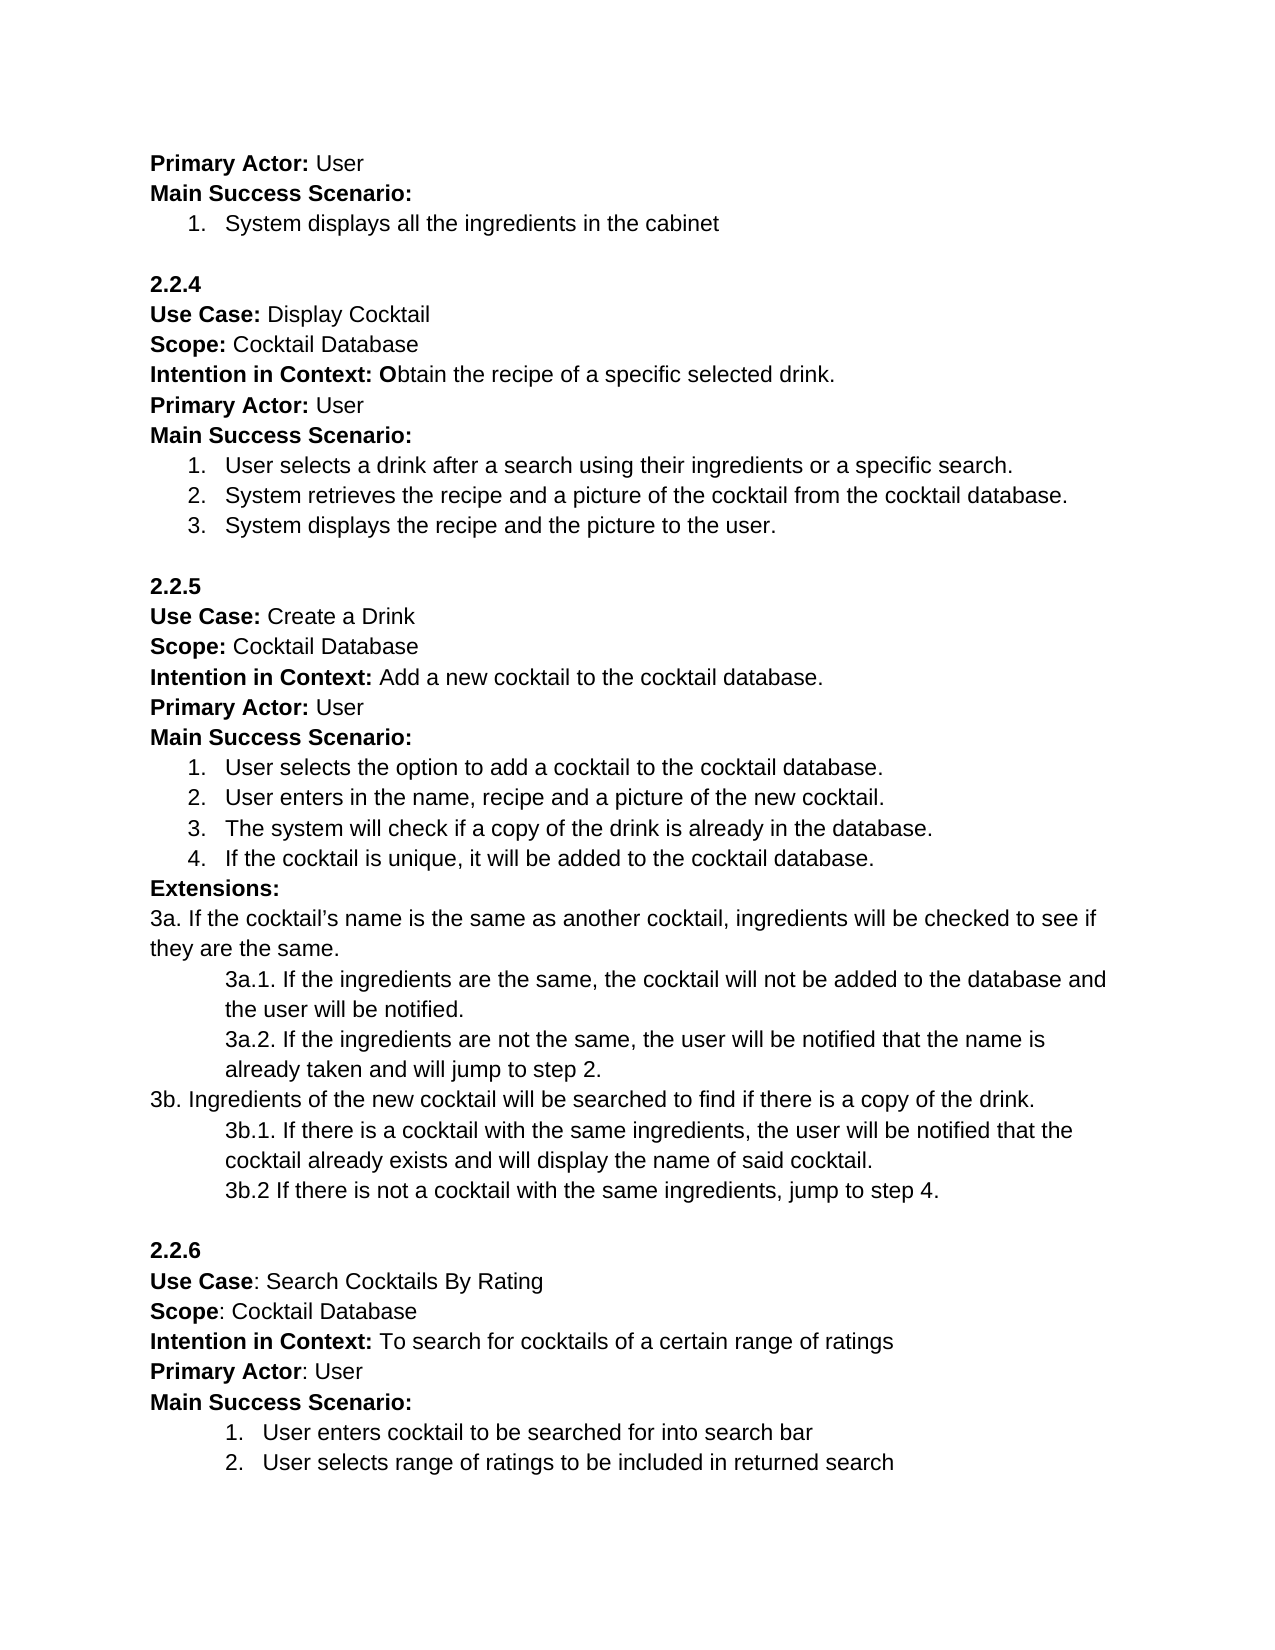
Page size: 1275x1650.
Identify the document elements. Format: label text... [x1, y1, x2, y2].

text Scope: Cocktail Database [150, 633, 1125, 660]
list If the cocktail is unique, it will be added to the cocktail database. [187, 845, 1125, 871]
text 3b.2 If there is not a cocktail with the same ingredients, jump to step 4. [225, 1177, 1125, 1203]
text Extensions: [150, 875, 1125, 901]
text 2.2.4 [150, 271, 1125, 297]
text Use Case: Search Cocktails By Rating [150, 1268, 1125, 1294]
list User selects range of ratings to be included in returned search [225, 1449, 1125, 1475]
list User selects a drink after a search using their ingredients or a specific search. [187, 452, 1125, 478]
text 2.2.6 [150, 1237, 1125, 1264]
text 3b. Ingredients of the new cocktail will be searched to find if there is a copy of the drink. [150, 1086, 1125, 1113]
list System displays all the ingredients in the cabinet [150, 210, 1125, 237]
text Use Case: Display Cocktail [150, 301, 1125, 327]
text 3a. If the cocktail’s name is the same as another cocktail, ingredients will be checked to see if they are the same. [150, 905, 1125, 962]
text Scope: Cocktail Database [150, 331, 1125, 358]
text 2.2.5 [150, 573, 1125, 599]
text 3a.2. If the ingredients are not the same, the user will be notified that the name is already taken and will jump to step 2. [225, 1026, 1125, 1083]
text Main Success Scenario: [150, 1388, 1125, 1415]
text Main Success Scenario: [150, 724, 1125, 750]
text Use Case: Create a Drink [150, 603, 1125, 629]
list User selects the option to add a cocktail to the cocktail database. [187, 754, 1125, 781]
text 3b.1. If there is a cocktail with the same ingredients, the user will be notified that the cocktail already exists and will display the name of said cocktail. [225, 1117, 1125, 1173]
text Main Success Scenario: [150, 422, 1125, 448]
text Primary Actor: User [150, 392, 1125, 418]
list User enters in the name, recipe and a picture of the new cocktail. [187, 784, 1125, 811]
list The system will check if a copy of the drink is already in the database. [187, 814, 1125, 841]
list System retrieves the recipe and a picture of the cocktail from the cocktail database. [187, 482, 1125, 509]
list System displays the recipe and the picture to the user. [187, 512, 1125, 539]
text Primary Actor: User [150, 150, 1125, 176]
text Intention in Context: Add a new cocktail to the cocktail database. [150, 663, 1125, 690]
text Intention in Context: Obtain the recipe of a specific selected drink. [150, 361, 1125, 388]
text Primary Actor: User [150, 694, 1125, 720]
text Intention in Context: To search for cocktails of a certain range of ratings [150, 1328, 1125, 1354]
text 3a.1. If the ingredients are the same, the cocktail will not be added to the database and the user will be notified. [225, 966, 1125, 1022]
text Scope: Cocktail Database [150, 1298, 1125, 1324]
text Primary Actor: User [150, 1358, 1125, 1385]
list User enters cocktail to be searched for into search bar [225, 1419, 1125, 1445]
text Main Success Scenario: [150, 180, 1125, 207]
